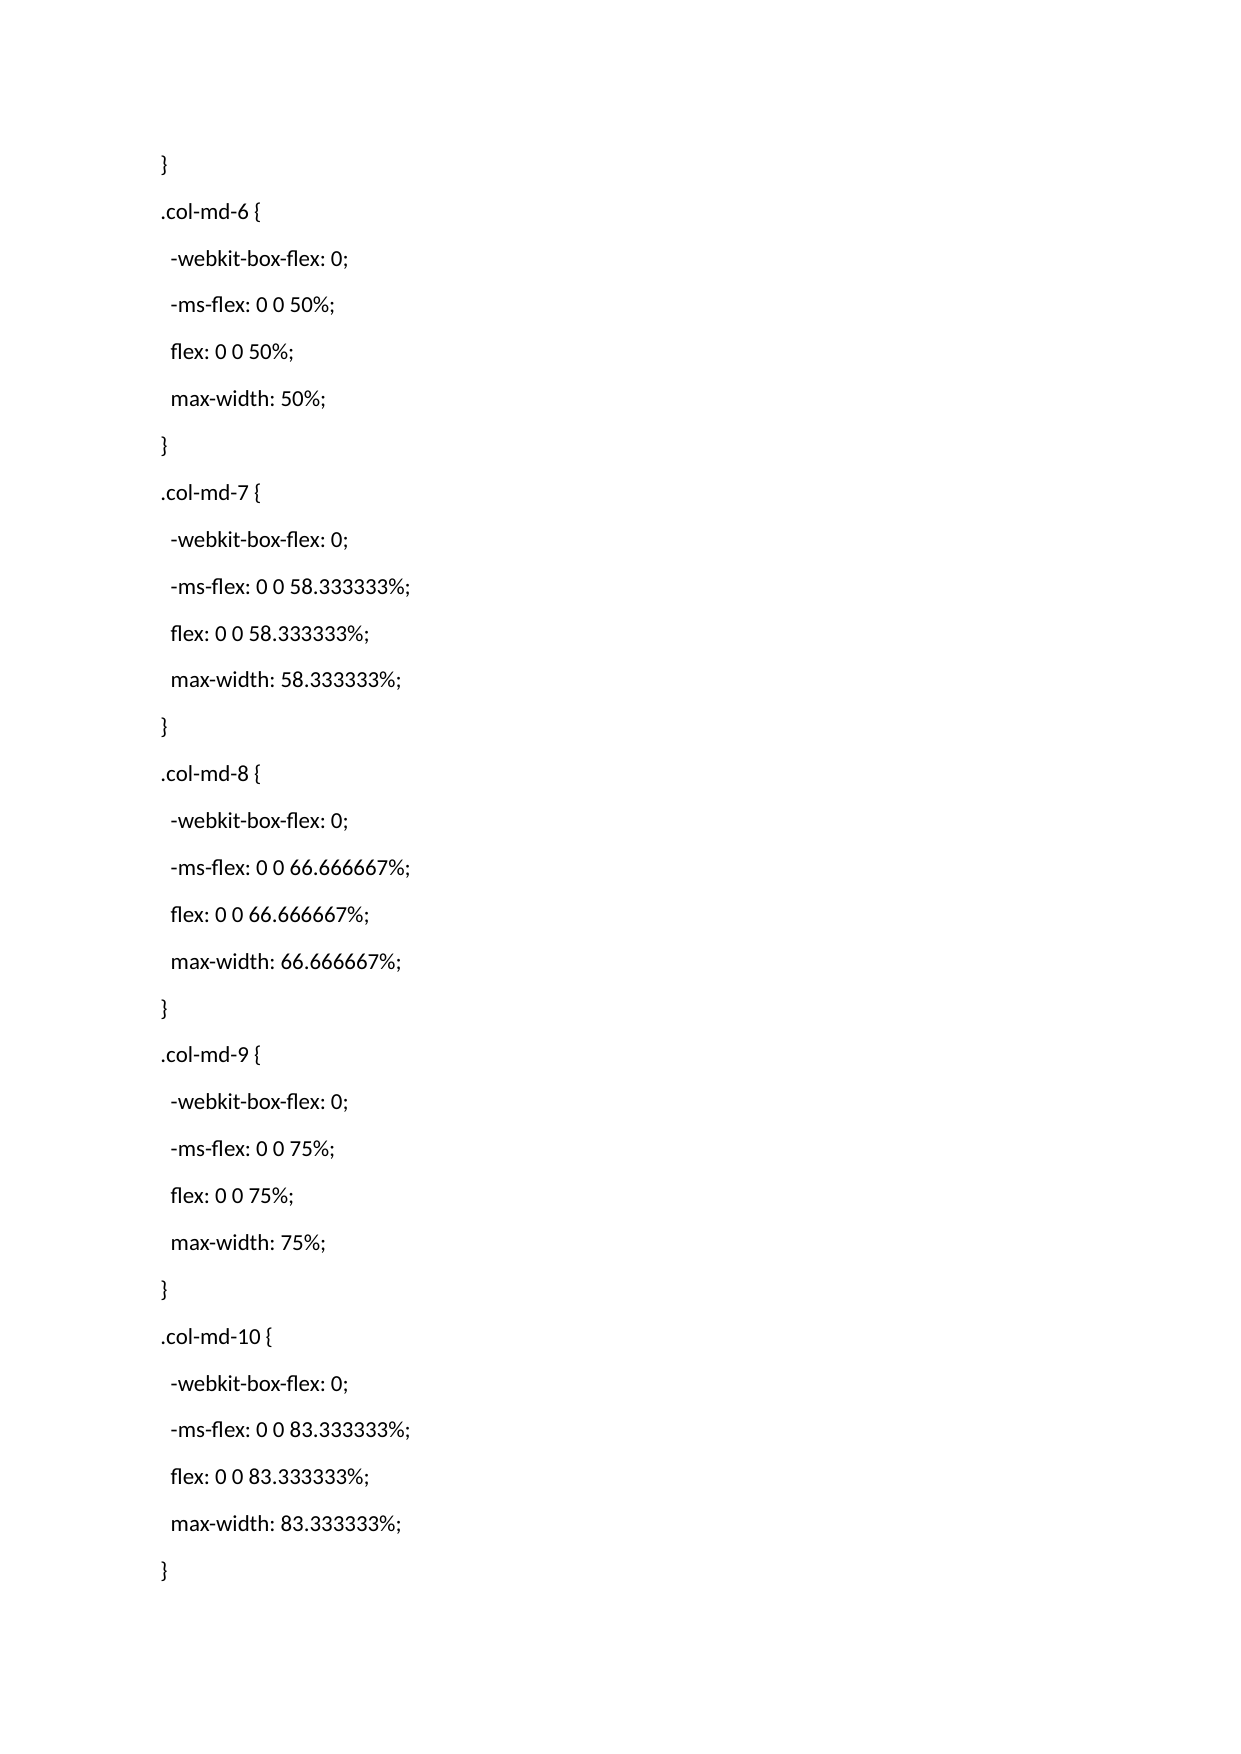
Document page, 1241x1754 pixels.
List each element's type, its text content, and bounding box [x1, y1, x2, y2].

text max-width: 58.333333%; [150, 666, 1090, 694]
text max-width: 50%; [150, 384, 1090, 412]
text } [150, 712, 1090, 741]
text flex: 0 0 83.333333%; [150, 1462, 1090, 1491]
text -ms-flex: 0 0 66.666667%; [150, 853, 1090, 881]
text flex: 0 0 66.666667%; [150, 900, 1090, 928]
text -ms-flex: 0 0 83.333333%; [150, 1416, 1090, 1444]
text max-width: 75%; [150, 1228, 1090, 1256]
text max-width: 66.666667%; [150, 947, 1090, 975]
text .col-md-6 { [150, 197, 1090, 225]
text } [150, 150, 1090, 178]
text flex: 0 0 75%; [150, 1181, 1090, 1209]
text -webkit-box-flex: 0; [150, 1369, 1090, 1397]
text } [150, 1556, 1090, 1584]
text max-width: 83.333333%; [150, 1509, 1090, 1537]
text -ms-flex: 0 0 50%; [150, 291, 1090, 319]
text .col-md-7 { [150, 478, 1090, 506]
text } [150, 1275, 1090, 1303]
text } [150, 431, 1090, 459]
text -webkit-box-flex: 0; [150, 525, 1090, 553]
text -webkit-box-flex: 0; [150, 1087, 1090, 1116]
text .col-md-9 { [150, 1041, 1090, 1069]
text -webkit-box-flex: 0; [150, 244, 1090, 272]
text .col-md-8 { [150, 759, 1090, 787]
text -ms-flex: 0 0 75%; [150, 1134, 1090, 1162]
text -ms-flex: 0 0 58.333333%; [150, 572, 1090, 600]
text flex: 0 0 58.333333%; [150, 619, 1090, 647]
text } [150, 994, 1090, 1022]
text .col-md-10 { [150, 1322, 1090, 1350]
text -webkit-box-flex: 0; [150, 806, 1090, 834]
text flex: 0 0 50%; [150, 337, 1090, 366]
